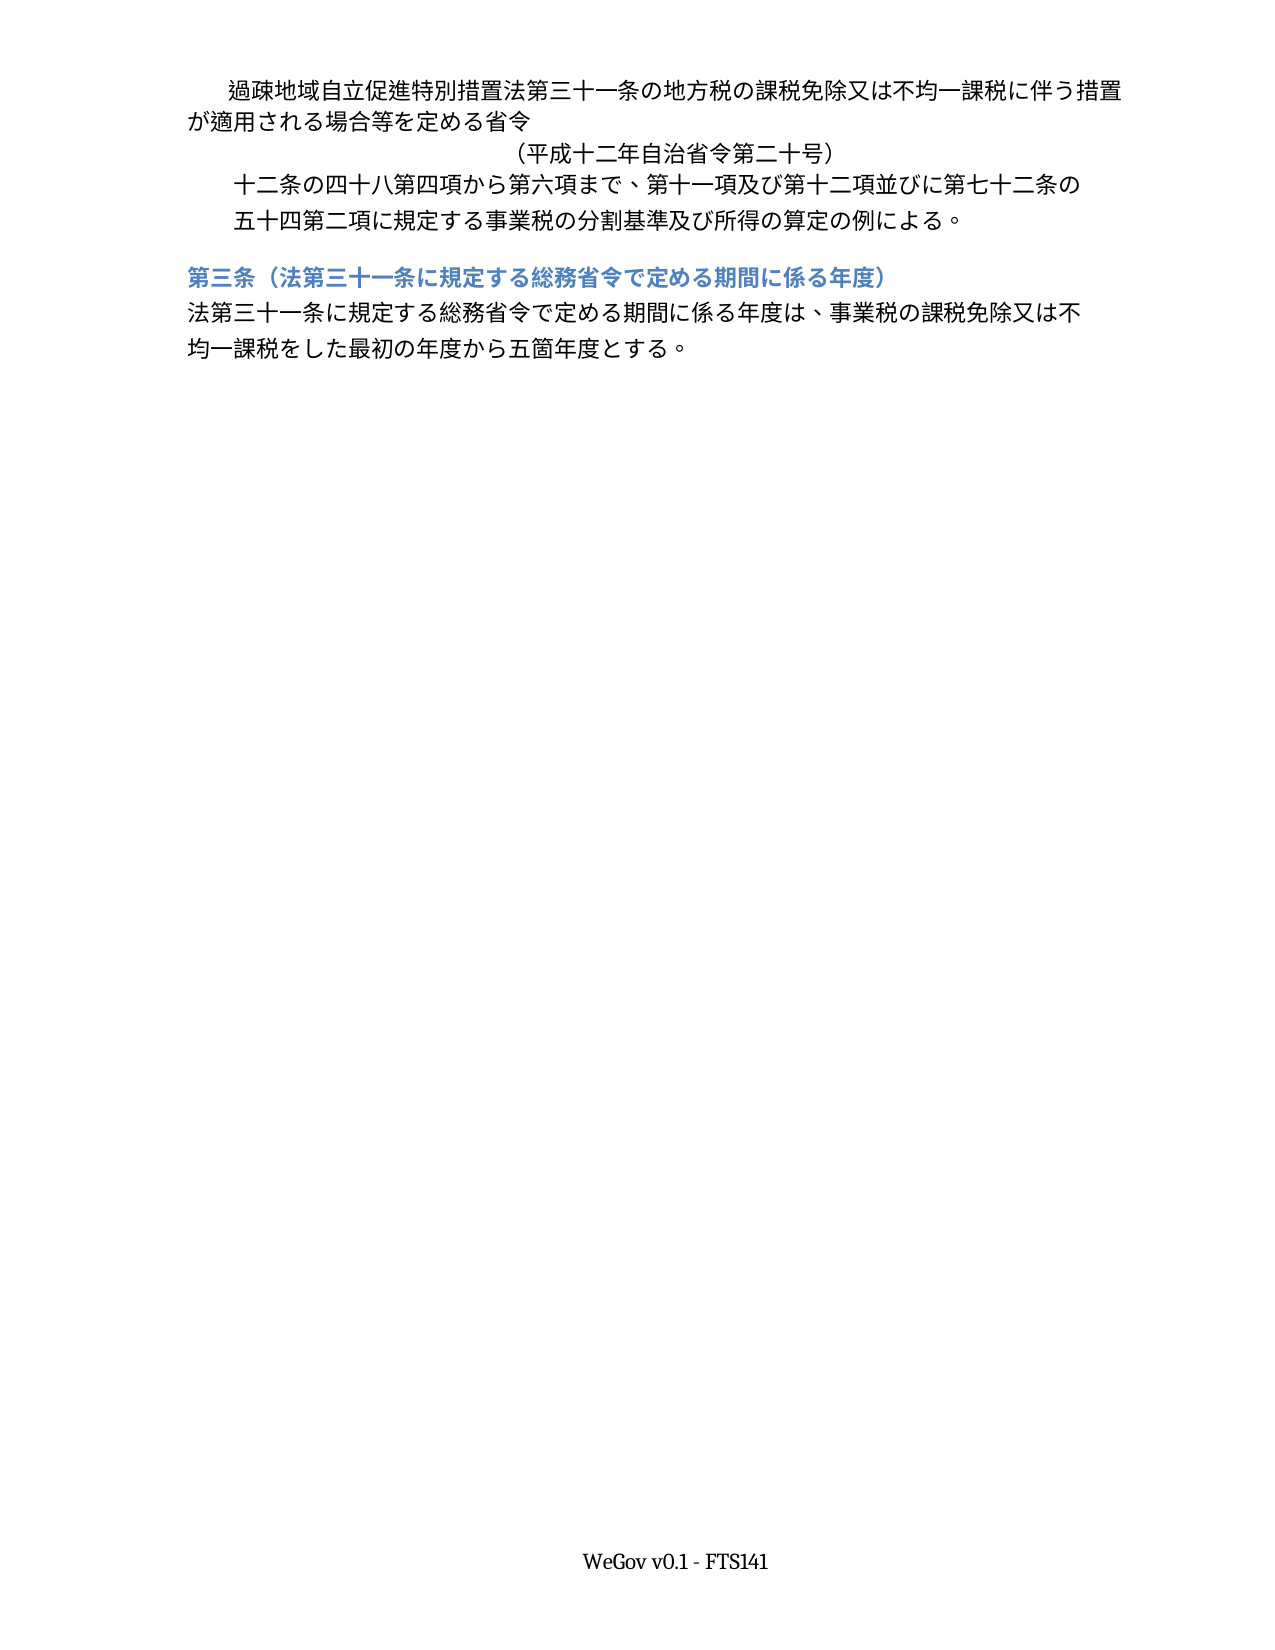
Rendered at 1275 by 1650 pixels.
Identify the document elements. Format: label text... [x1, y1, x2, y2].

text 第一項の固定資産の価額及び従業者の数並びに前項の鉄軌道事業以外の事業に係る部分の所得の算定については、地方税法（昭和二十五年法律第二百二十六号）第七十二条の四十八第四項から第六項まで、第十一項及び第十二項並びに第七十二条の五十四第二項に規定する事業税の分割基準及び所得の算定の例による。 [233, 169, 1087, 236]
text 法第三十一条に規定する総務省令で定める期間に係る年度は、事業税の課税免除又は不均一課税をした最初の年度から五箇年度とする。 [187, 297, 1087, 364]
subtitle 第三条（法第三十一条に規定する総務省令で定める期間に係る年度） [187, 261, 1087, 293]
